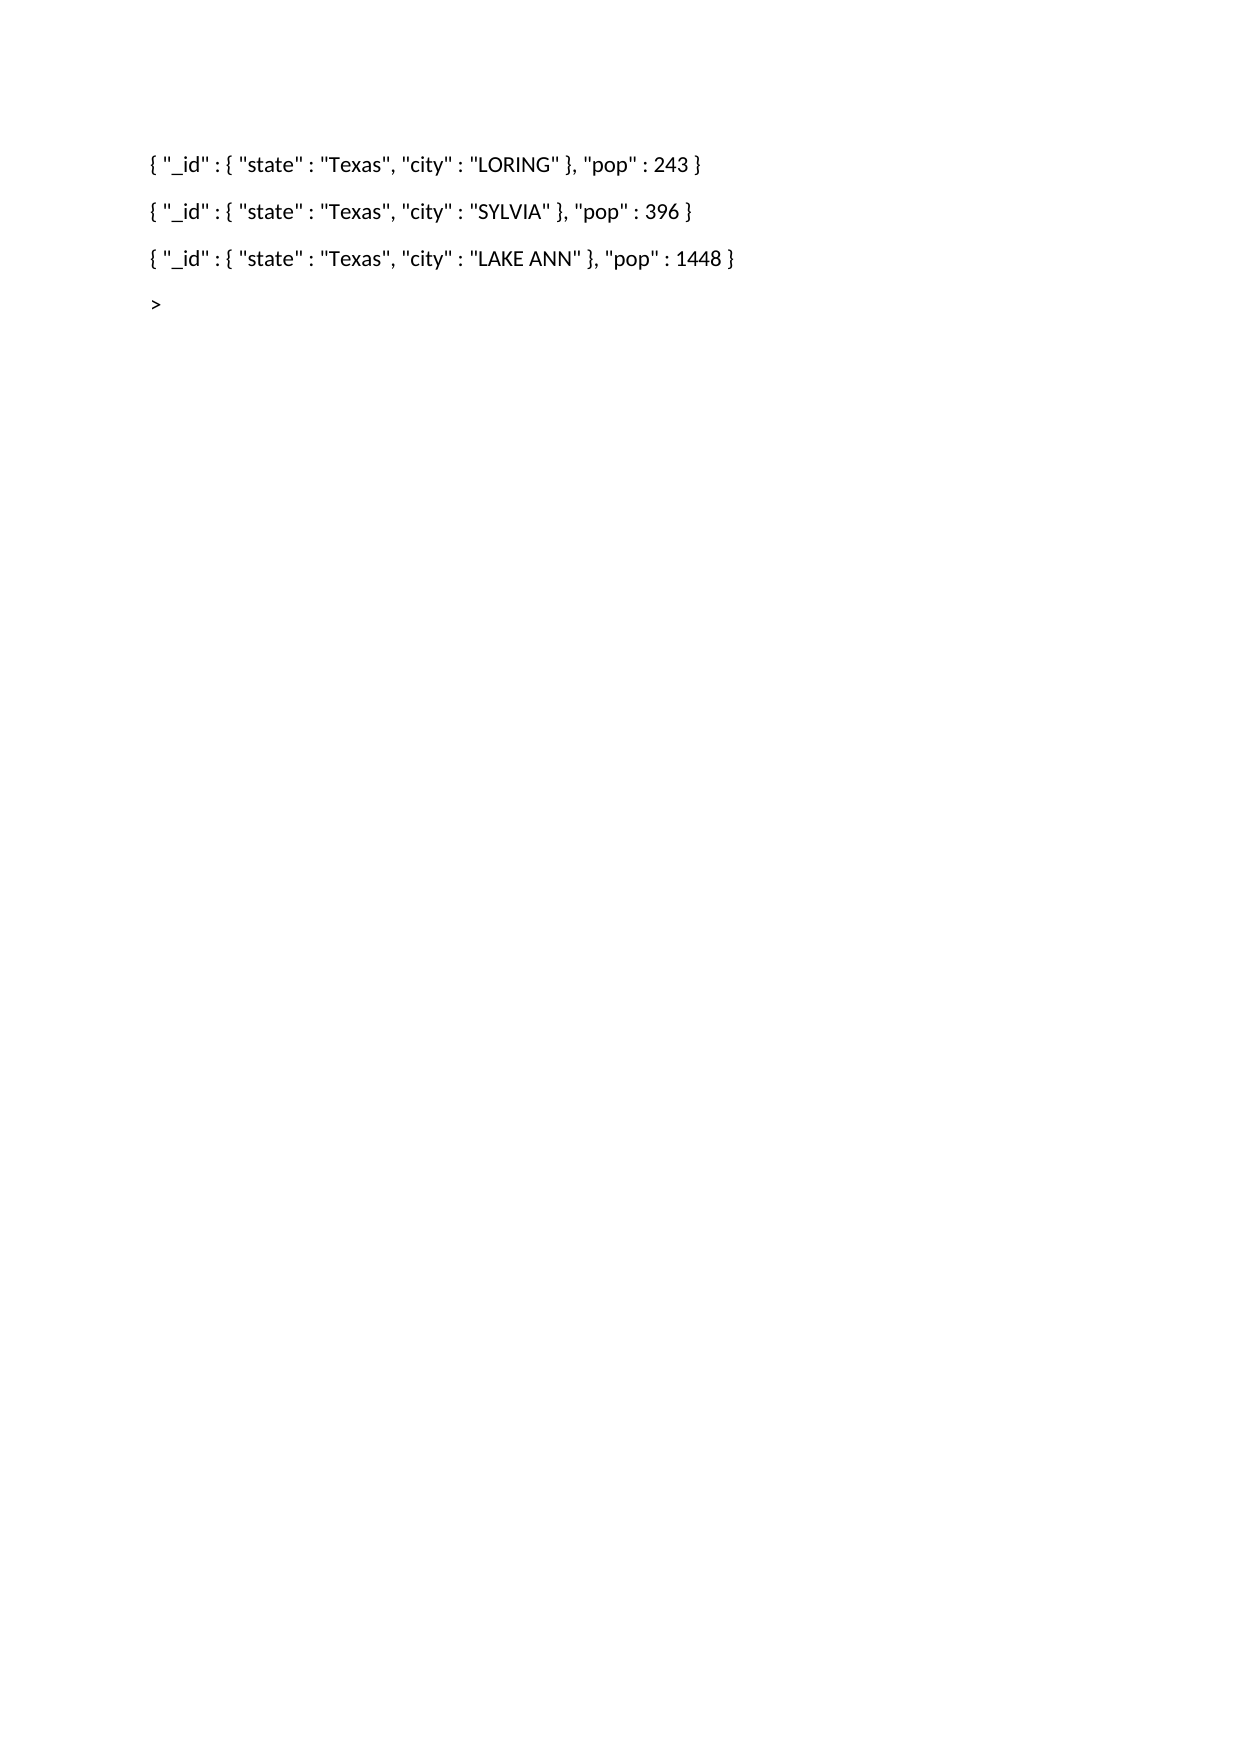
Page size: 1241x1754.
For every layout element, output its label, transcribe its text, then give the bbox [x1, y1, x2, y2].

text > [150, 291, 1090, 319]
text { "_id" : { "state" : "Texas", "city" : "LAKE ANN" }, "pop" : 1448 } [150, 244, 1090, 272]
text { "_id" : { "state" : "Texas", "city" : "SYLVIA" }, "pop" : 396 } [150, 197, 1090, 225]
text { "_id" : { "state" : "Texas", "city" : "LORING" }, "pop" : 243 } [150, 150, 1090, 178]
